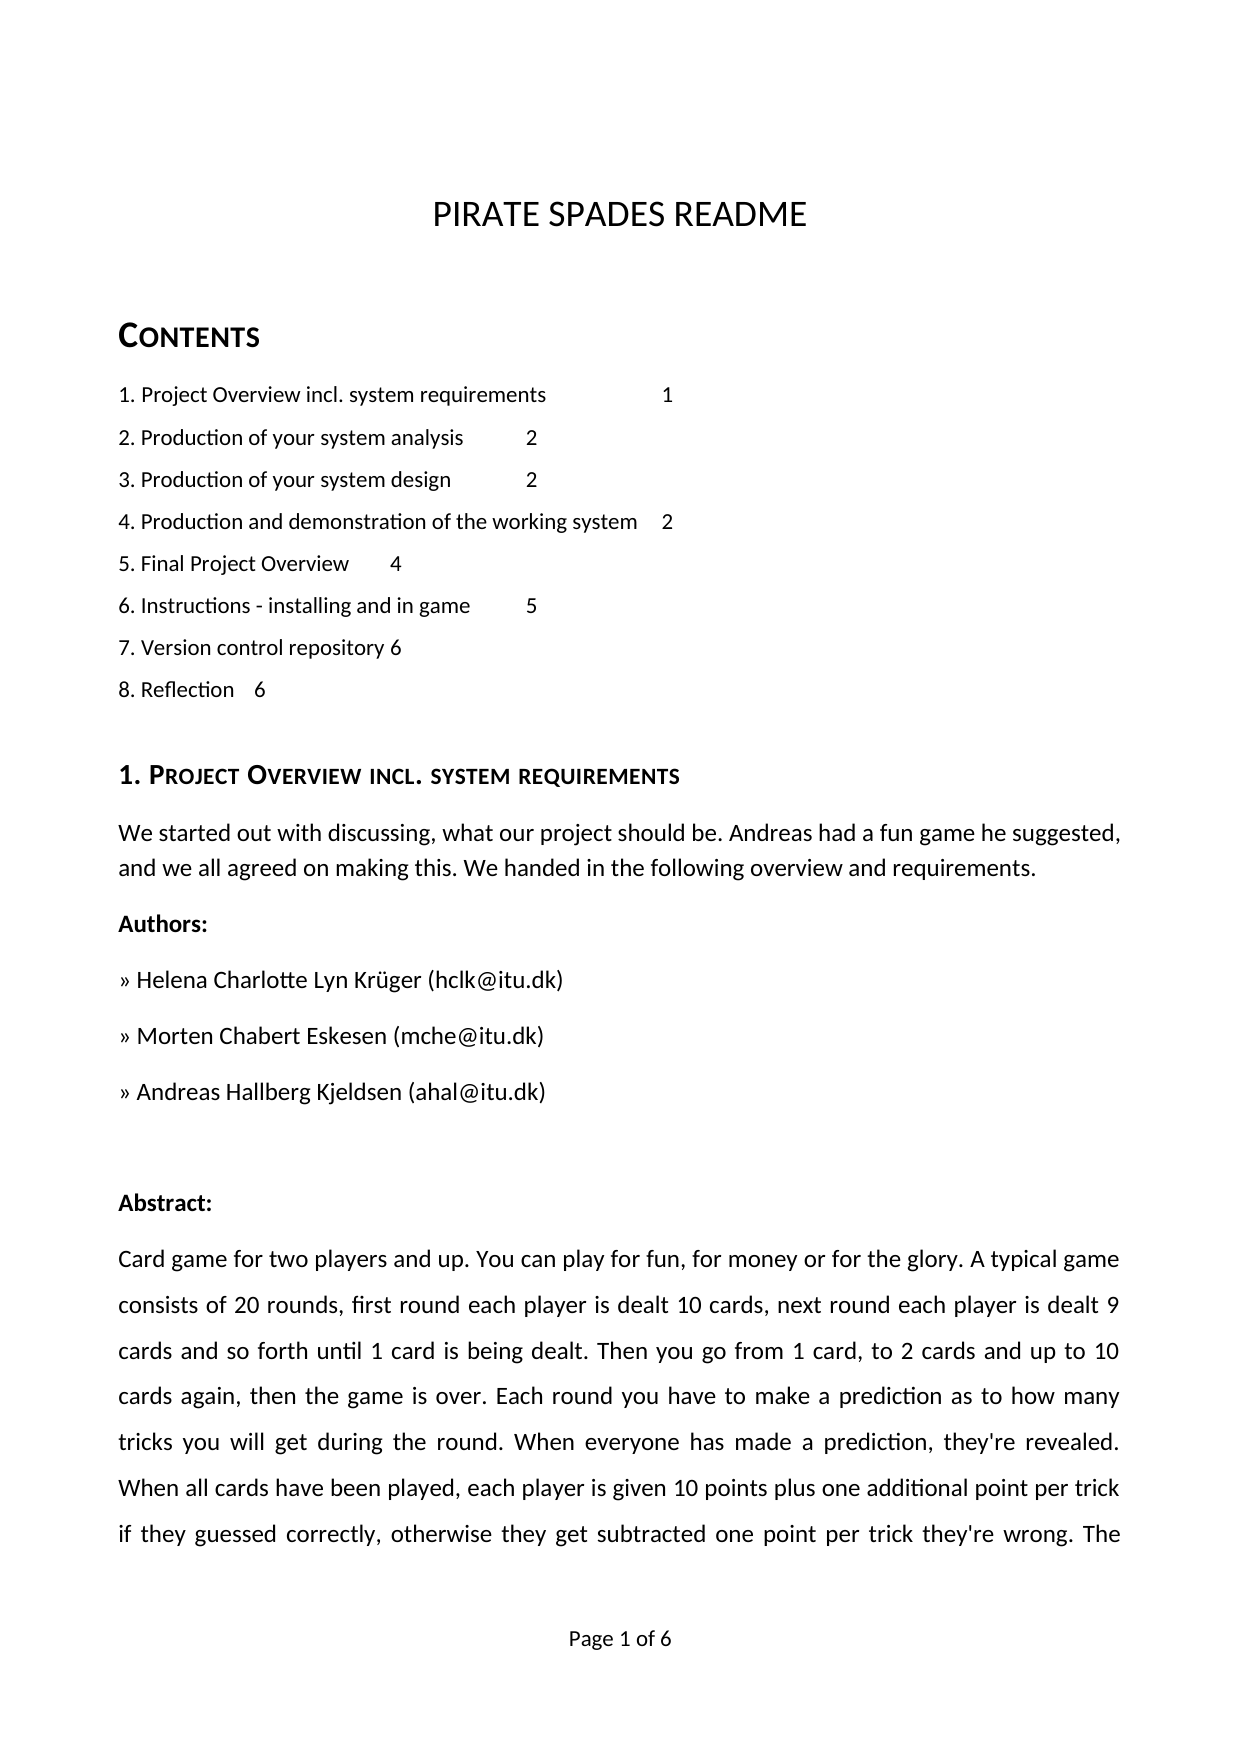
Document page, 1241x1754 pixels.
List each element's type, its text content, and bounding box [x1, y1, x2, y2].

text » Helena Charlotte Lyn Krüger (hclk@itu.dk) [118, 964, 1122, 995]
text » Andreas Hallberg Kjeldsen (ahal@itu.dk) [118, 1076, 1122, 1106]
text Authors: [118, 908, 1122, 939]
text We started out with discussing, what our project should be. Andreas had a fun game he suggested, and we all agreed on making this. We handed in the following overview and requirements. [118, 817, 1122, 883]
subtitle PIRATE SPADES README [118, 190, 1122, 236]
text » Morten Chabert Eskesen (mche@itu.dk) [118, 1020, 1122, 1051]
text 1. Project Overview incl. system requirements [118, 756, 1122, 791]
text Abstract: [118, 1187, 1122, 1218]
